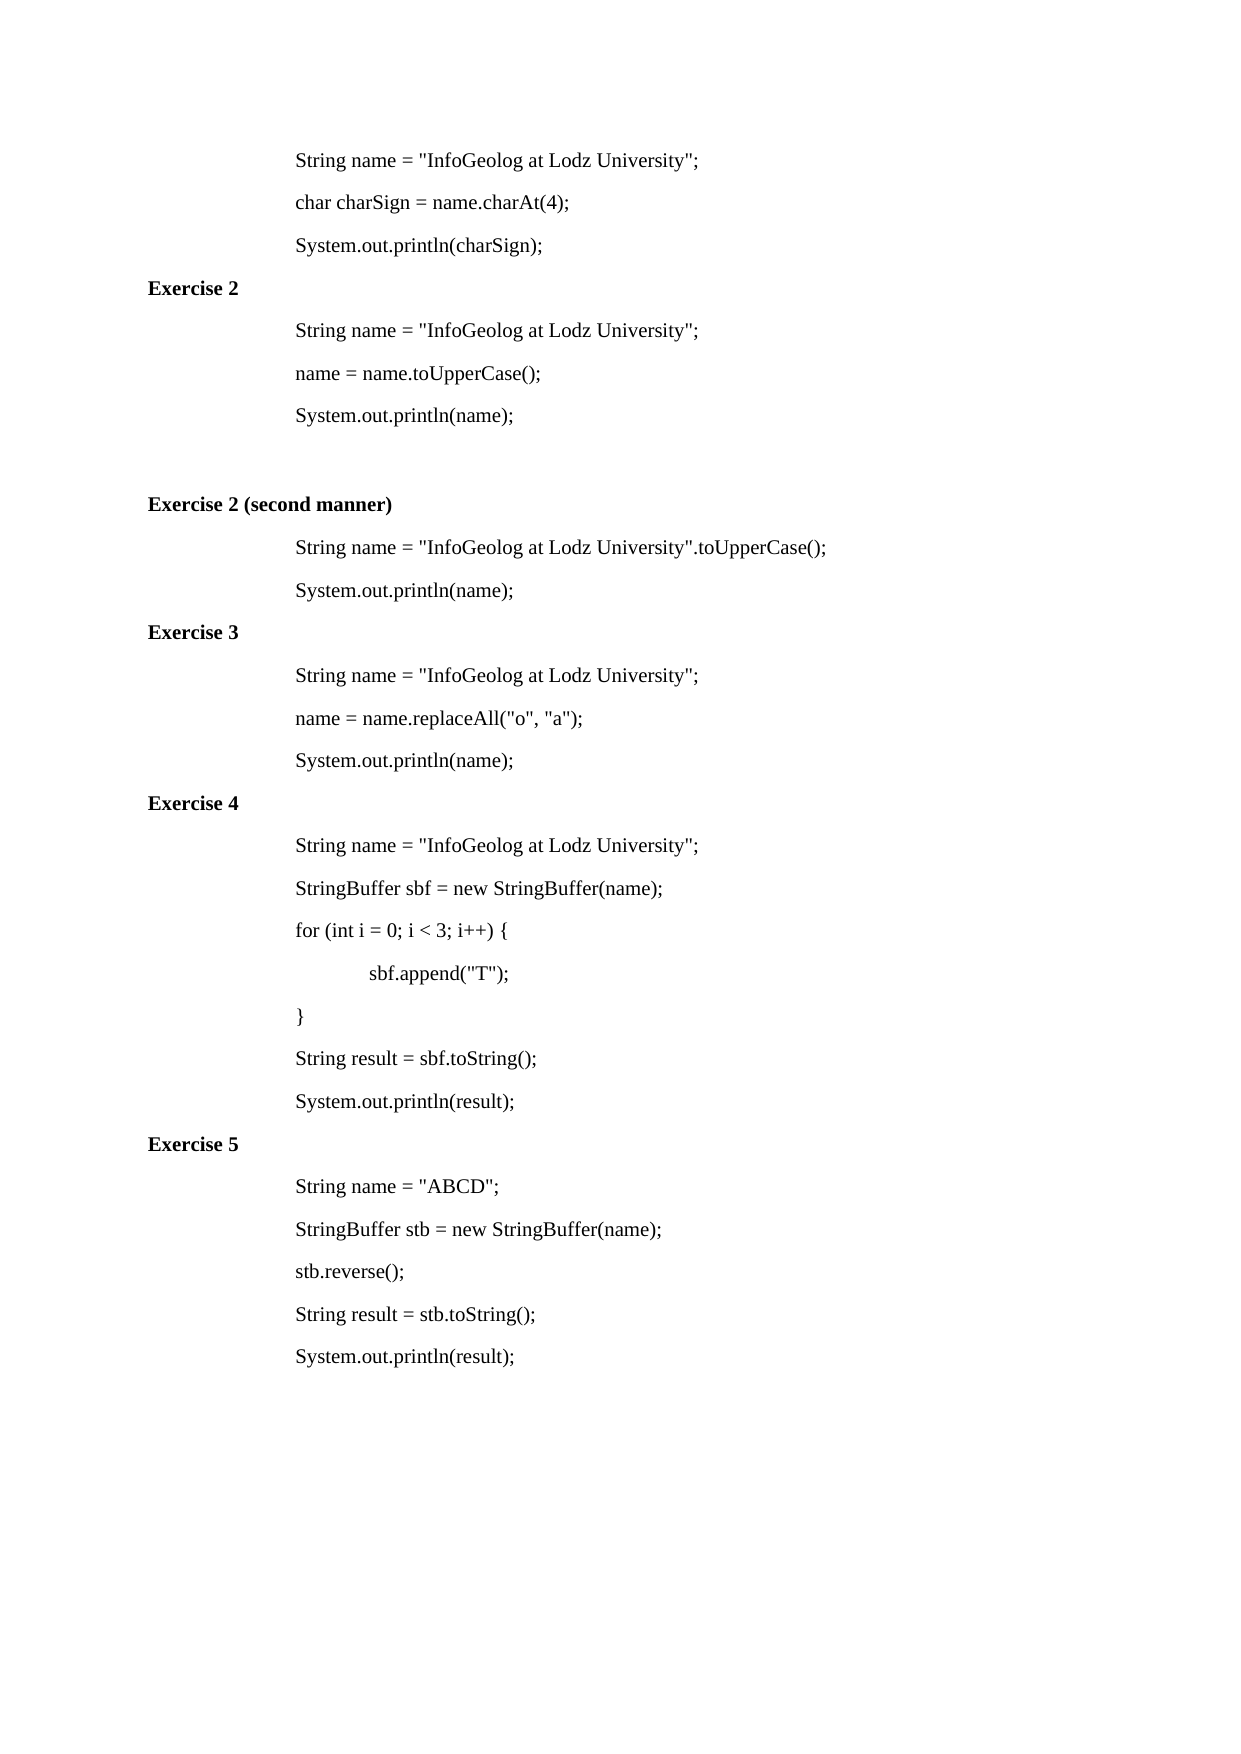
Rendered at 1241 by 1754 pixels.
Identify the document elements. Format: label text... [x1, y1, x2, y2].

text sbf.append("T"); [148, 961, 1093, 985]
text String result = stb.toString(); [148, 1302, 1093, 1326]
text String name = "InfoGeolog at Lodz University"; [148, 148, 1093, 172]
text String name = "InfoGeolog at Lodz University"; [148, 318, 1093, 342]
text Exercise 3 [148, 620, 1093, 644]
text StringBuffer stb = new StringBuffer(name); [148, 1217, 1093, 1241]
text String result = sbf.toString(); [148, 1046, 1093, 1070]
text } [148, 1004, 1093, 1028]
text Exercise 2 [148, 275, 1093, 299]
text String name = "InfoGeolog at Lodz University"; [148, 833, 1093, 857]
text char charSign = name.charAt(4); [148, 190, 1093, 214]
text System.out.println(name); [148, 403, 1093, 427]
text System.out.println(charSign); [148, 233, 1093, 257]
text String name = "InfoGeolog at Lodz University".toUpperCase(); [148, 535, 1093, 559]
text name = name.replaceAll("o", "a"); [148, 705, 1093, 729]
text System.out.println(result); [148, 1344, 1093, 1368]
text Exercise 5 [148, 1131, 1093, 1156]
text stb.reverse(); [148, 1259, 1093, 1283]
text Exercise 4 [148, 791, 1093, 815]
text name = name.toUpperCase(); [148, 361, 1093, 385]
text Exercise 2 (second manner) [148, 492, 1093, 516]
text System.out.println(name); [148, 748, 1093, 772]
text String name = "ABCD"; [148, 1174, 1093, 1198]
text String name = "InfoGeolog at Lodz University"; [148, 663, 1093, 687]
text System.out.println(result); [148, 1089, 1093, 1113]
text StringBuffer sbf = new StringBuffer(name); [148, 876, 1093, 900]
text System.out.println(name); [148, 578, 1093, 602]
text for (int i = 0; i < 3; i++) { [148, 918, 1093, 942]
